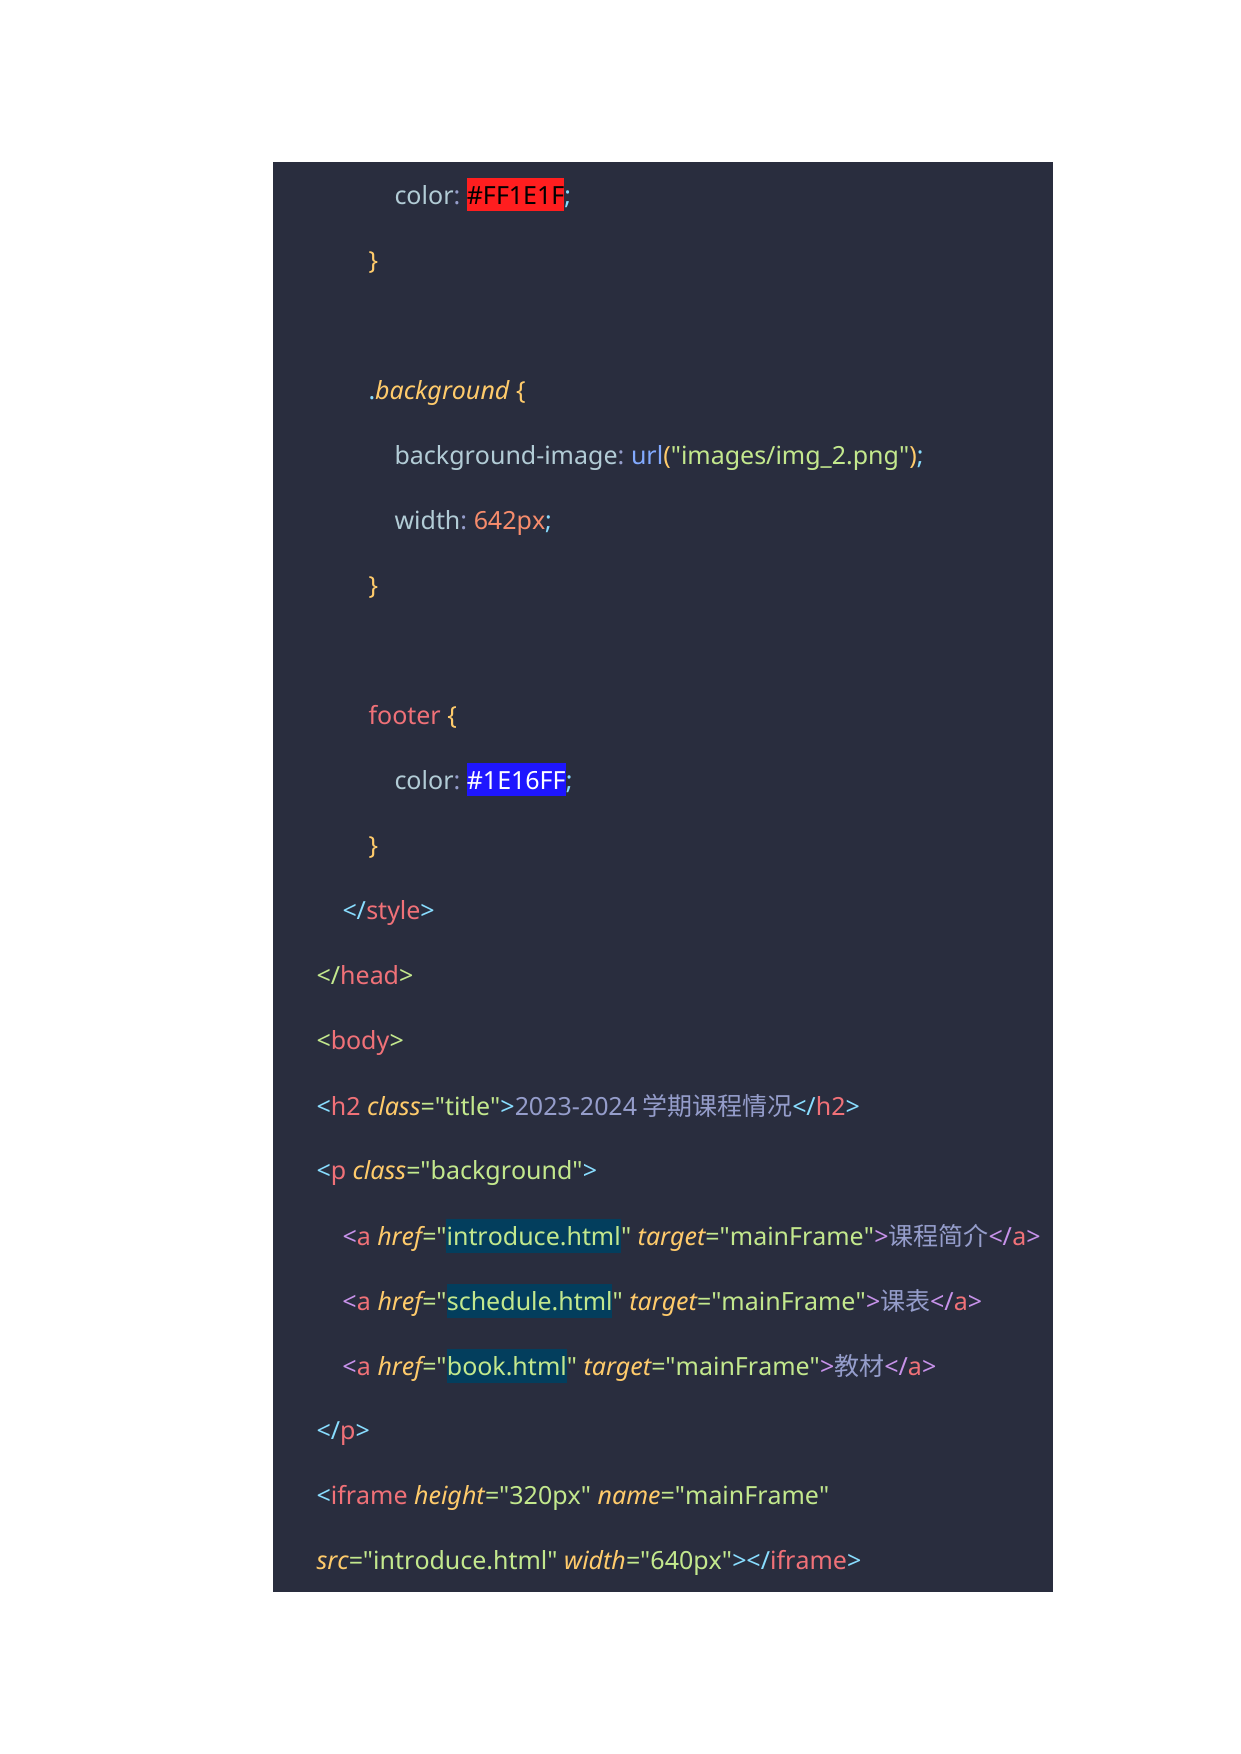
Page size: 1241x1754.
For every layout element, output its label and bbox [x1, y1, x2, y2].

list [273, 162, 1053, 1592]
